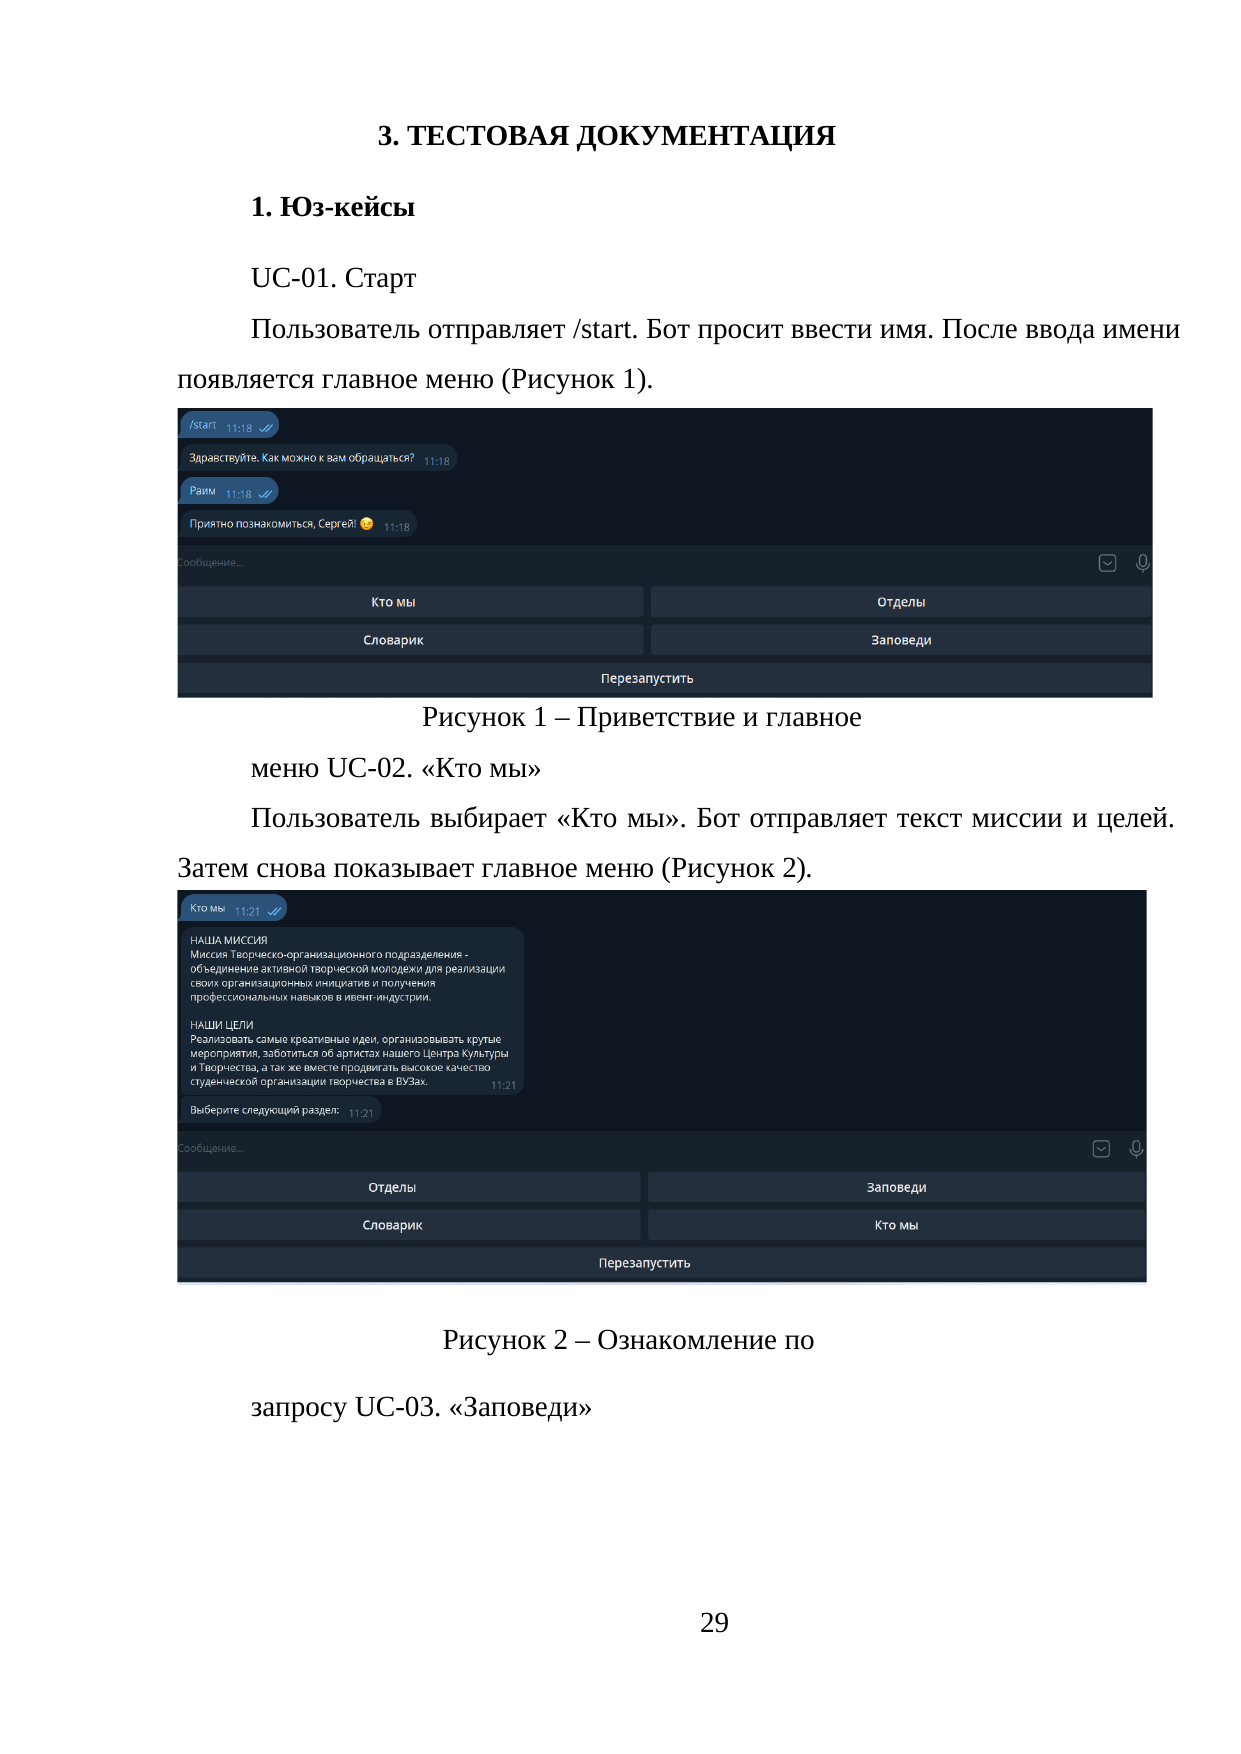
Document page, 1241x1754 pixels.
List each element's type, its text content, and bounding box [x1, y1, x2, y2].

picture [177, 890, 1147, 1285]
text Рисунок 2 – Ознакомление по запросу UC-03. «Заповеди» [251, 1285, 914, 1423]
text Пользователь отправляет /start. Бот просит ввести имя. После ввода имени появляется главное меню (Рисунок 1). [177, 311, 1190, 394]
text Затем снова показывает главное меню (Рисунок 2). [177, 850, 1190, 884]
list ТЕСТОВАЯ ДОКУМЕНТАЦИЯ [251, 118, 963, 152]
text 1. Юз-кейсы [251, 189, 1190, 223]
picture [177, 408, 1153, 698]
text Рисунок 1 – Приветствие и главное меню UC-02. «Кто мы» [251, 699, 935, 783]
text Пользователь выбирает «Кто мы». Бот отправляет текст миссии и целей. [251, 800, 1190, 834]
text UC-01. Старт [251, 260, 1190, 294]
